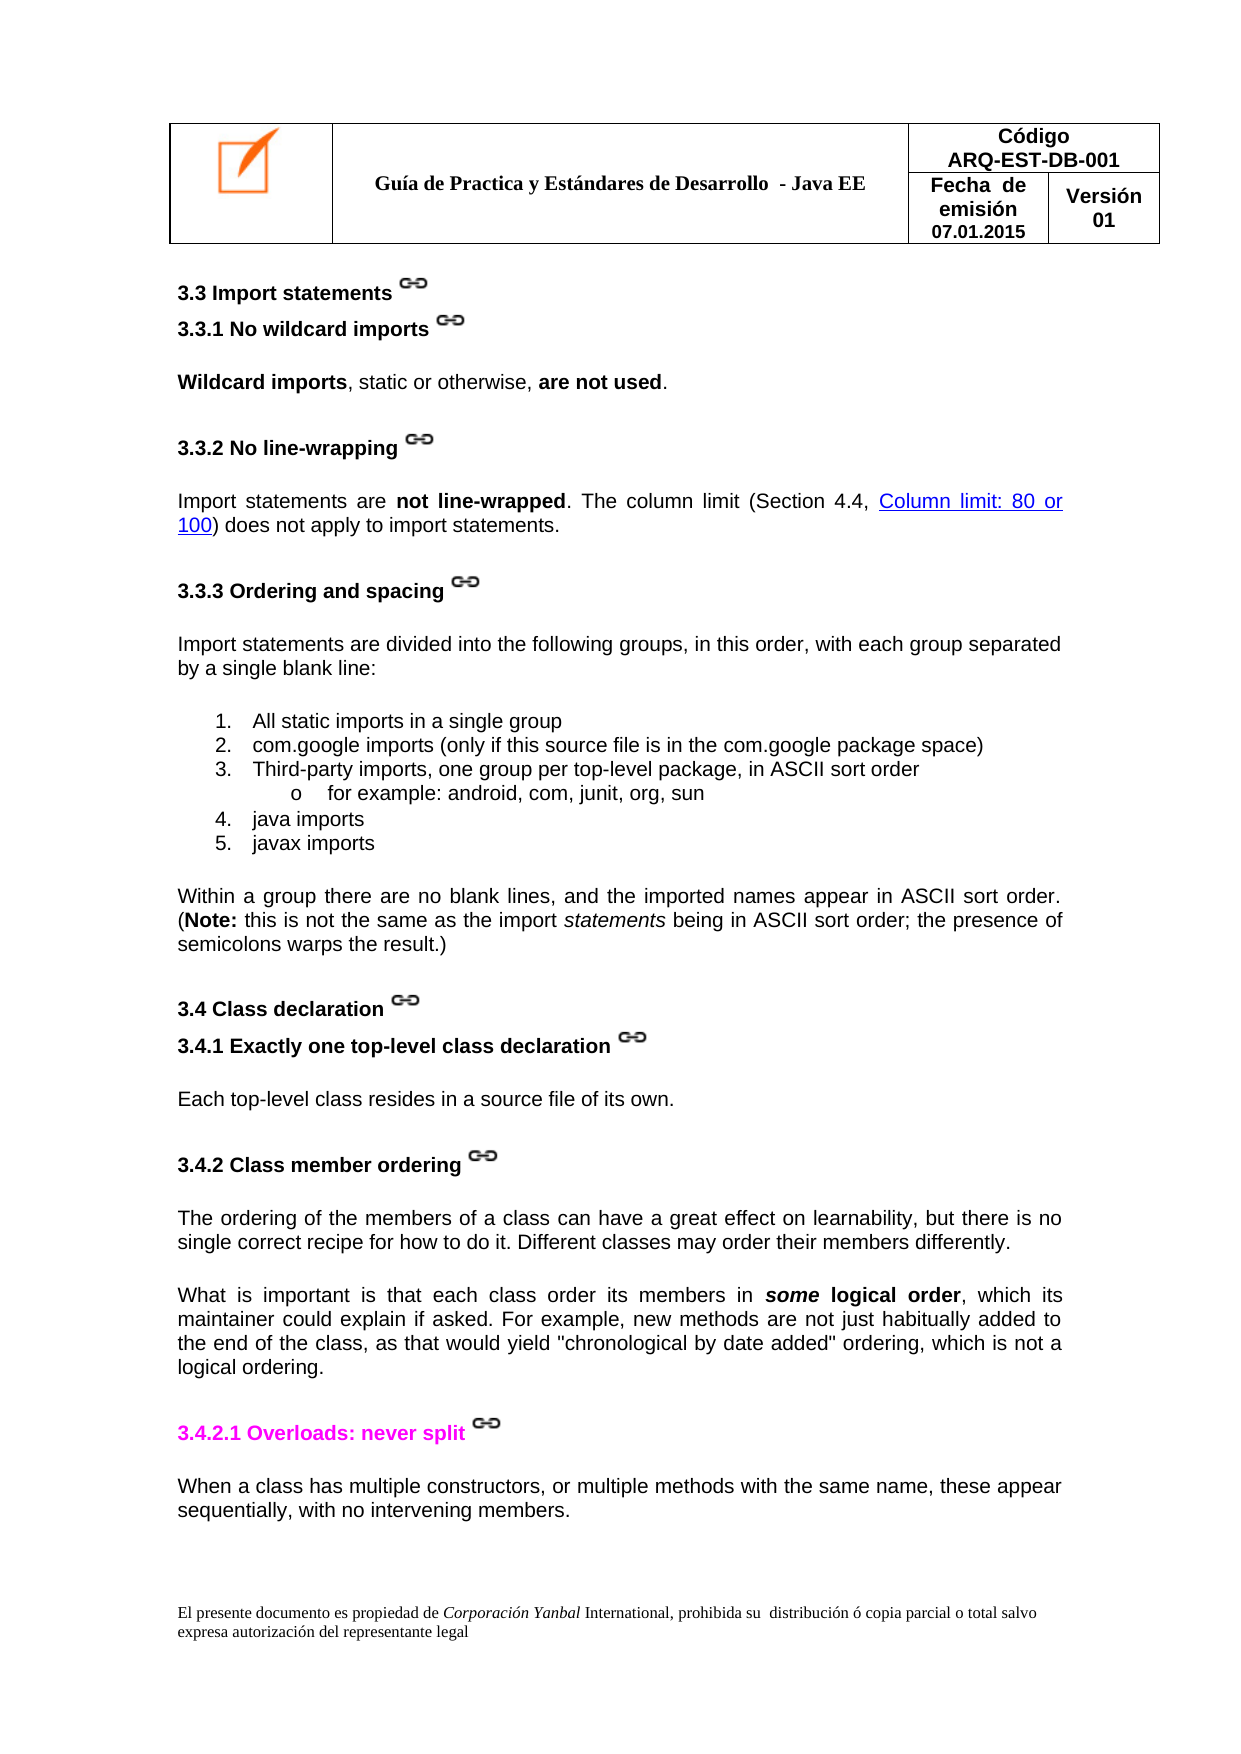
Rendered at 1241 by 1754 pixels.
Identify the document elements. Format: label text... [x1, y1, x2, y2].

list com.google imports (only if this source file is in the com.google package space) [215, 733, 1063, 757]
list java imports [215, 806, 1063, 830]
text Import statements are divided into the following groups, in this order, with each group separated by a single blank line: [177, 632, 1063, 679]
picture [467, 1140, 500, 1173]
list All static imports in a single group [215, 709, 1063, 733]
picture [450, 566, 483, 599]
subtitle 3.4.1 Exactly one top-level class declaration [177, 1021, 1063, 1058]
picture [212, 124, 287, 199]
list Third-party imports, one group per top-level package, in ASCII sort order [215, 757, 1063, 781]
picture [617, 1021, 650, 1054]
subtitle 3.4.2.1 Overloads: never split [177, 1408, 1063, 1444]
subtitle 3.3.1 No wildcard imports [177, 304, 1063, 341]
subtitle 3.3.3 Ordering and spacing [177, 566, 1063, 602]
text Each top-level class resides in a source file of its own. [177, 1087, 1063, 1111]
text The ordering of the members of a class can have a great effect on learnability, but there is no single correct recipe for how to do it. Different classes may order their members differently. [177, 1206, 1063, 1254]
text When a class has multiple constructors, or multiple methods with the same name, these appear sequentially, with no intervening members. [177, 1473, 1063, 1521]
list for example: android, com, junit, org, sun [290, 781, 1063, 806]
subtitle 3.4 Class declaration [177, 984, 1063, 1021]
subtitle 3.4.2 Class member ordering [177, 1140, 1063, 1177]
picture [398, 267, 431, 300]
picture [390, 984, 423, 1017]
text Wildcard imports, static or otherwise, are not used. [177, 370, 1063, 394]
subtitle 3.3.2 No line-wrapping [177, 423, 1063, 460]
list javax imports [215, 830, 1063, 854]
text Import statements are not line-wrapped. The column limit (Section 4.4, Column limit: 80 or 100) does not apply to import statements. [177, 489, 1063, 537]
picture [471, 1407, 504, 1440]
text Within a group there are no blank lines, and the imported names appear in ASCII sort order. (Note: this is not the same as the import statements being in ASCII sort order; the presence of semicolons warps the result.) [177, 883, 1063, 955]
subtitle 3.3 Import statements [177, 268, 1063, 304]
picture [435, 304, 468, 337]
picture [404, 423, 437, 456]
text What is important is that each class order its members in some logical order, which its maintainer could explain if asked. For example, new methods are not just habitually added to the end of the class, as that would yield "chronological by date added" ordering, which is not a logical ordering. [177, 1283, 1063, 1379]
